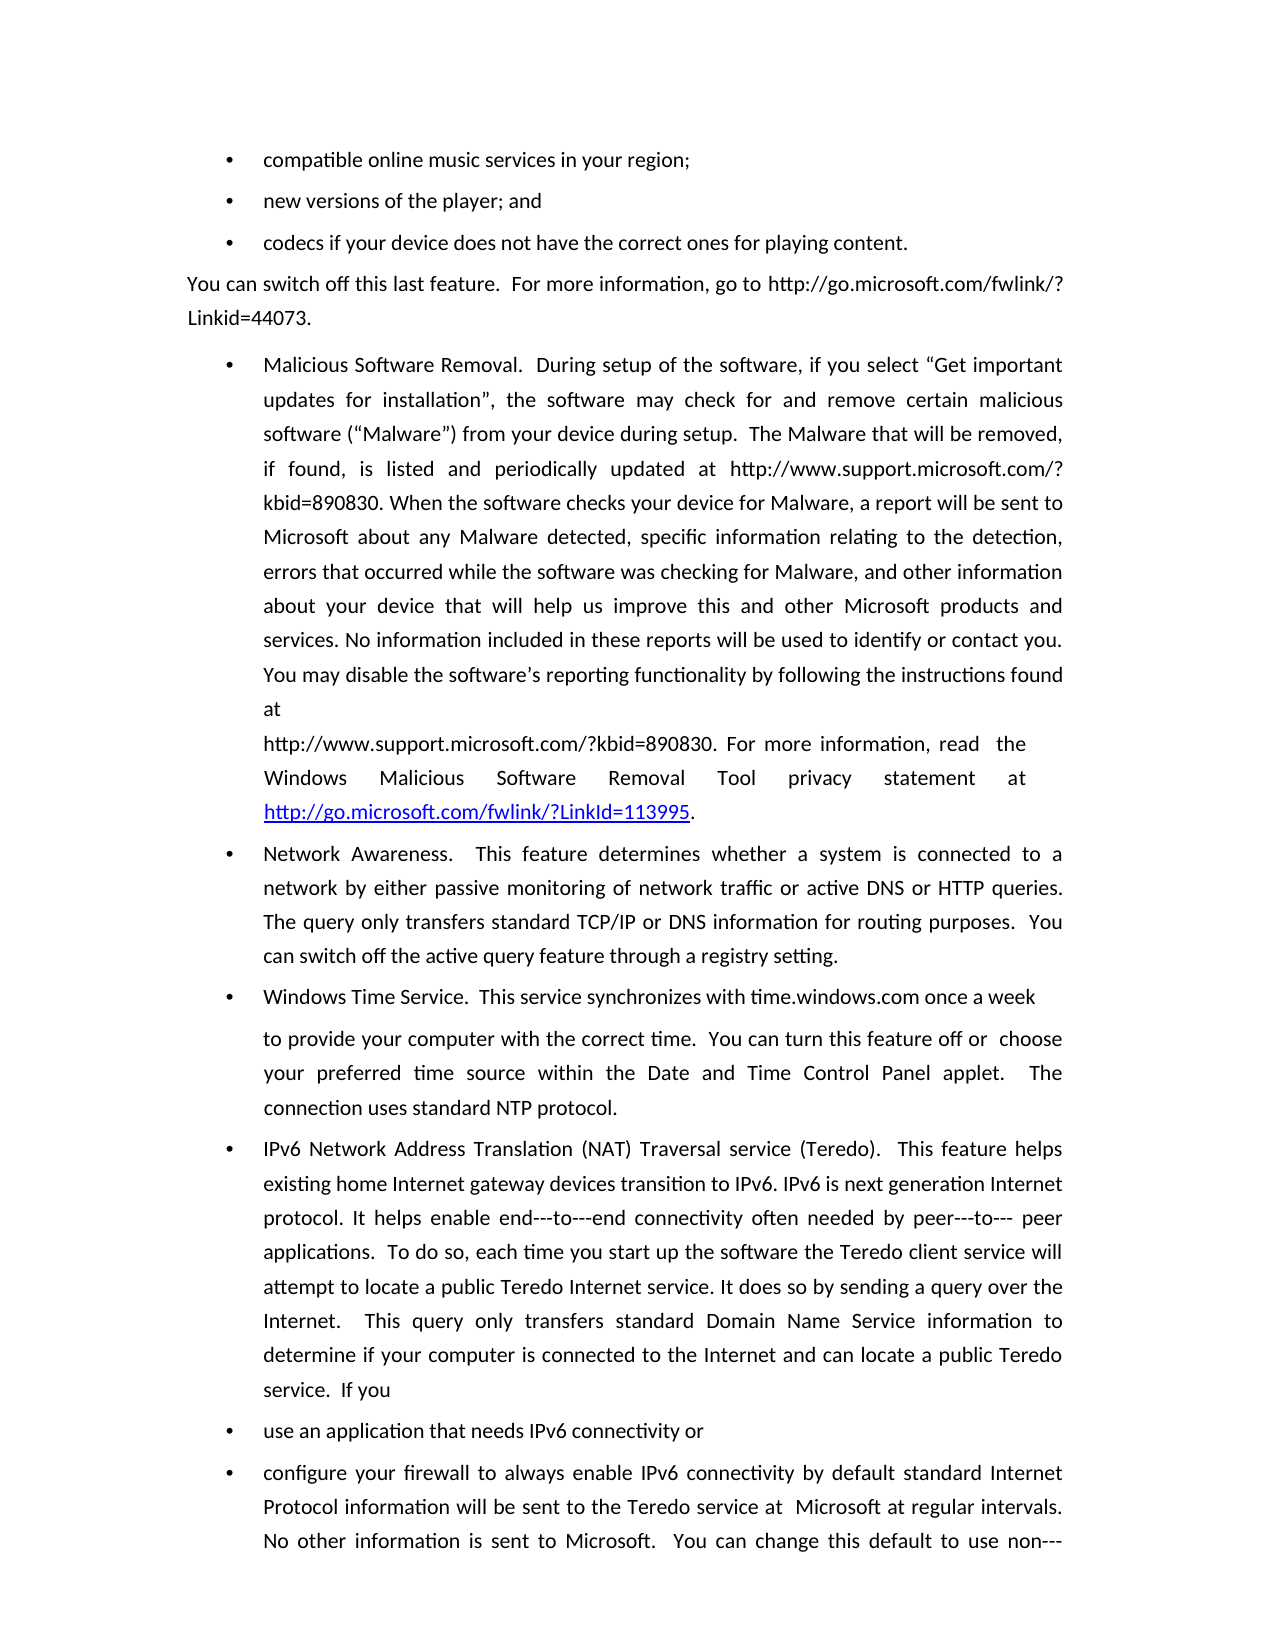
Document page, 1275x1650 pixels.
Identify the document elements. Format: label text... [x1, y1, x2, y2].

list IPv6 Network Address Translation (NAT) Traversal service (Teredo). This feature helps existing home Internet gateway devices transition to IPv6. IPv6 is next generation Internet protocol. It helps enable end---to---end connectivity often needed by peer---to--- peer applications. To do so, each time you start up the software the Teredo client service will attempt to locate a public Teredo Internet service. It does so by sending a query over the Internet. This query only transfers standard Domain Name Service information to determine if your computer is connected to the Internet and can locate a public Teredo service. If you [226, 1135, 1064, 1403]
list Malicious Software Removal. During setup of the software, if you select “Get important updates for installation”, the software may check for and remove certain malicious software (“Malware”) from your device during setup. The Malware that will be removed, if found, is listed and periodically updated at http://www.support.microsoft.com/?kbid=890830. When the software checks your device for Malware, a report will be sent to Microsoft about any Malware detected, specific information relating to the detection, errors that occurred while the software was checking for Malware, and other information about your device that will help us improve this and other Microsoft products and services. No information included in these reports will be used to identify or contact you. You may disable the software’s reporting functionality by following the instructions found at [226, 352, 1064, 722]
list compatible online music services in your region; [226, 146, 1064, 172]
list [226, 1459, 1064, 1554]
text http://www.support.microsoft.com/?kbid=890830. For more information, read the Windows Malicious Software Removal Tool privacy statement at http://go.microsoft.com/fwlink/?LinkId=113995. [263, 730, 1026, 825]
list Network Awareness. This feature determines whether a system is connected to a network by either passive monitoring of network traffic or active DNS or HTTP queries. The query only transfers standard TCP/IP or DNS information for routing purposes. You can switch off the active query feature through a registry setting. [226, 840, 1064, 969]
list Windows Time Service. This service synchronizes with time.windows.com once a week [226, 983, 1064, 1010]
list codecs if your device does not have the correct ones for playing content. [226, 229, 1064, 255]
list new versions of the player; and [226, 187, 1064, 214]
text to provide your computer with the correct time. You can turn this feature off or choose your preferred time source within the Date and Time Control Panel applet. The connection uses standard NTP protocol. [263, 1025, 1064, 1120]
text You can switch off this last feature. For more information, go to http://go.microsoft.com/fwlink/?Linkid=44073. [187, 270, 1064, 331]
list use an application that needs IPv6 connectivity or [226, 1417, 1064, 1444]
